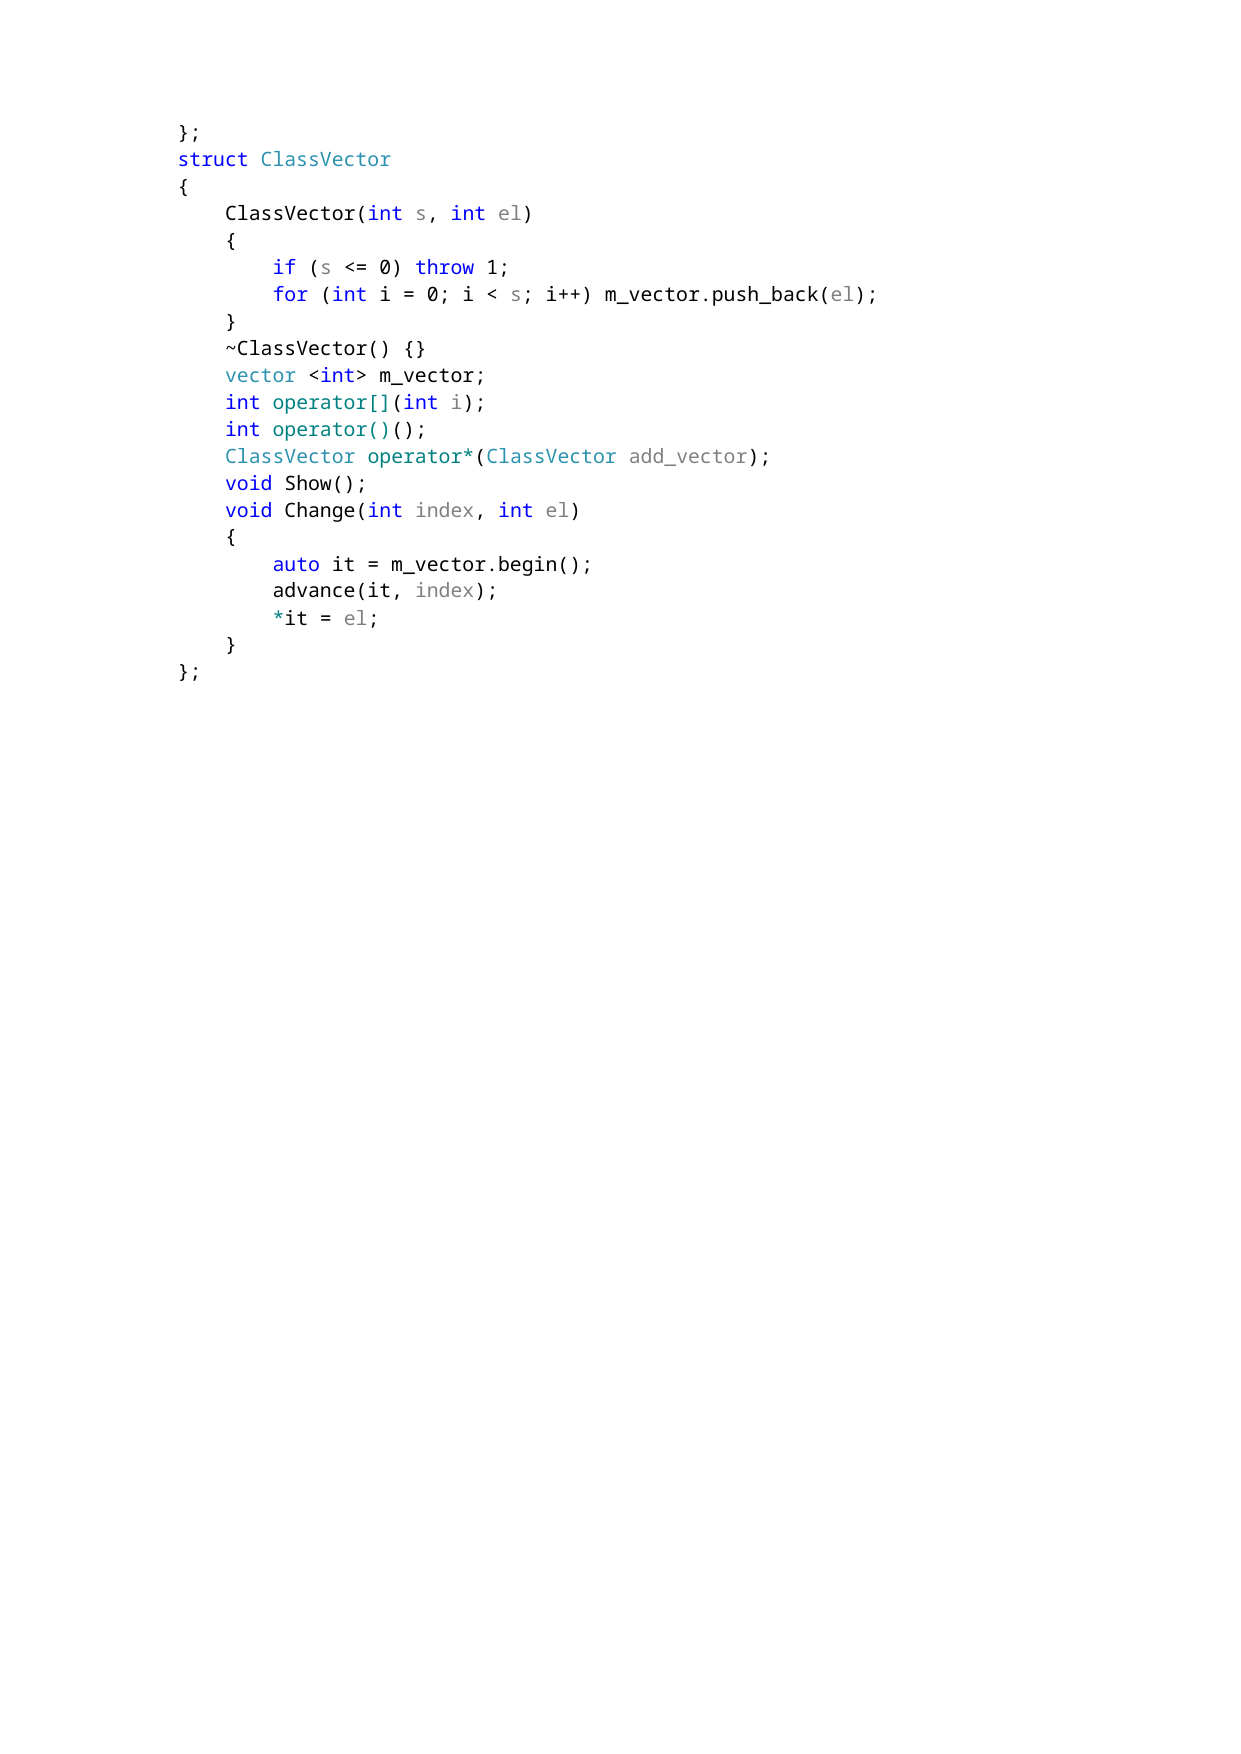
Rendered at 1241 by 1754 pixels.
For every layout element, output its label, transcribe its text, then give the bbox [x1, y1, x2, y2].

text ClassVector operator*(ClassVector add_vector); [177, 442, 1152, 469]
text int operator[](int i); [177, 388, 1152, 415]
text *it = el; [177, 604, 1152, 631]
text for (int i = 0; i < s; i++) m_vector.push_back(el); [177, 280, 1152, 307]
text if (s <= 0) throw 1; [177, 253, 1152, 280]
text } [177, 307, 1152, 334]
text void Show(); [177, 469, 1152, 496]
text struct ClassVector [177, 145, 1152, 172]
text vector <int> m_vector; [177, 361, 1152, 388]
text void Change(int index, int el) [177, 496, 1152, 523]
text { [177, 172, 1152, 199]
text }; [177, 118, 1152, 145]
text { [177, 226, 1152, 253]
text advance(it, index); [177, 577, 1152, 604]
text } [177, 631, 1152, 658]
text int operator()(); [177, 415, 1152, 442]
text }; [177, 658, 1152, 685]
text auto it = m_vector.begin(); [177, 550, 1152, 577]
text { [177, 523, 1152, 550]
text ClassVector(int s, int el) [177, 199, 1152, 226]
text ~ClassVector() {} [177, 334, 1152, 361]
